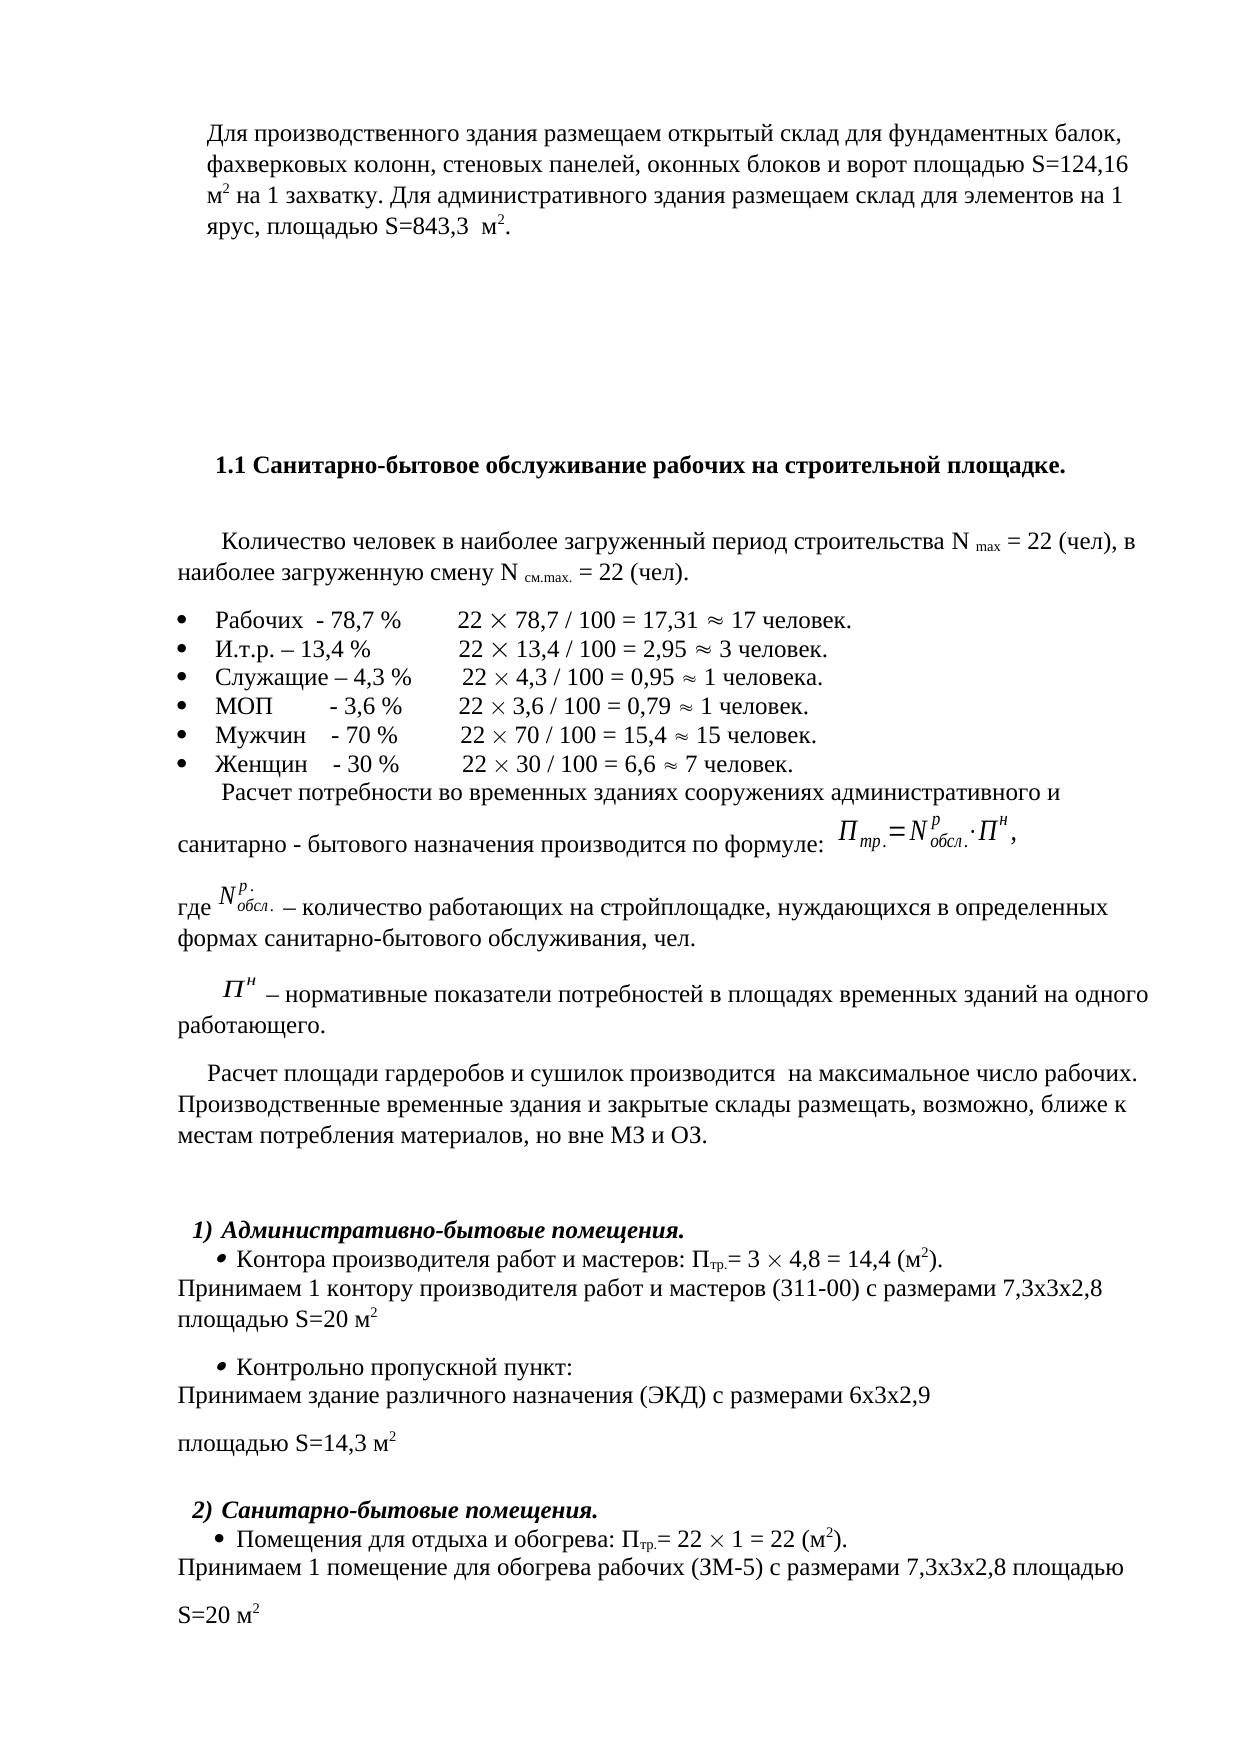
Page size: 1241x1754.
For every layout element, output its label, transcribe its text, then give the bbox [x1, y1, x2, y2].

text Расчет площади гардеробов и сушилок производится на максимальное число рабочих. Производственные временные здания и закрытые склады размещать, возможно, ближе к местам потребления материалов, но вне МЗ и ОЗ. [177, 1058, 1152, 1149]
list МОП - 3,6 % 22 3,6 / 100 = 0,79 1 человек. [177, 691, 1152, 720]
list Контрольно пропускной пункт: [215, 1352, 1152, 1380]
text Принимаем 1 контору производителя работ и мастеров (311-00) с размерами 7,3х3х2,8 площадью S=20 м2 [177, 1273, 1152, 1333]
list Контора производителя работ и мастеров: Птр.= 3 4,8 = 14,4 (м2). [215, 1244, 1152, 1273]
text Расчет потребности во временных зданиях сооружениях административного и санитарно - бытового назначения производится по формуле: [177, 777, 1152, 858]
text площадью S=14,3 м2 [177, 1428, 1152, 1457]
text Принимаем 1 помещение для обогрева рабочих (ЗМ-5) с размерами 7,3х3х2,8 площадью [177, 1552, 1152, 1581]
list Административно-бытовые помещения. [192, 1215, 1152, 1244]
text где – количество работающих на стройплощадке, нуждающихся в определенных формах санитарно-бытового обслуживания, чел. [177, 877, 1152, 952]
text – нормативные показатели потребностей в площадях временных зданий на одного работающего. [177, 971, 1152, 1039]
text S=20 м2 [177, 1600, 1152, 1629]
text Для производственного здания размещаем открытый склад для фундаментных балок, фахверковых колонн, стеновых панелей, оконных блоков и ворот площадью S=124,16 м2 на 1 захватку. Для административного здания размещаем склад для элементов на 1 ярус, площадью S=843,3 м2. [207, 118, 1152, 240]
text Принимаем здание различного назначения (ЭКД) с размерами 6х3х2,9 [177, 1380, 1152, 1409]
text Количество человек в наиболее загруженный период строительства N max = 22 (чел), в наиболее загруженную смену N см.max. = 22 (чел). [177, 526, 1152, 586]
list Санитарно-бытовые помещения. [192, 1495, 1152, 1524]
list Санитарно-бытовое обслуживание рабочих на строительной площадке. [215, 450, 1152, 478]
list Помещения для отдыха и обогрева: Птр.= 22 1 = 22 (м2). [215, 1524, 1152, 1552]
list И.т.р. – 13,4 % 22 13,4 / 100 = 2,95 3 человек. [177, 634, 1152, 662]
list Служащие – 4,3 % 22 4,3 / 100 = 0,95 1 человека. [177, 662, 1152, 691]
list Мужчин - 70 % 22 70 / 100 = 15,4 15 человек. [177, 720, 1152, 749]
list Рабочих - 78,7 % 22 78,7 / 100 = 17,31 17 человек. [177, 605, 1152, 634]
list Женщин - 30 % 22 30 / 100 = 6,6 7 человек. [177, 749, 1152, 777]
